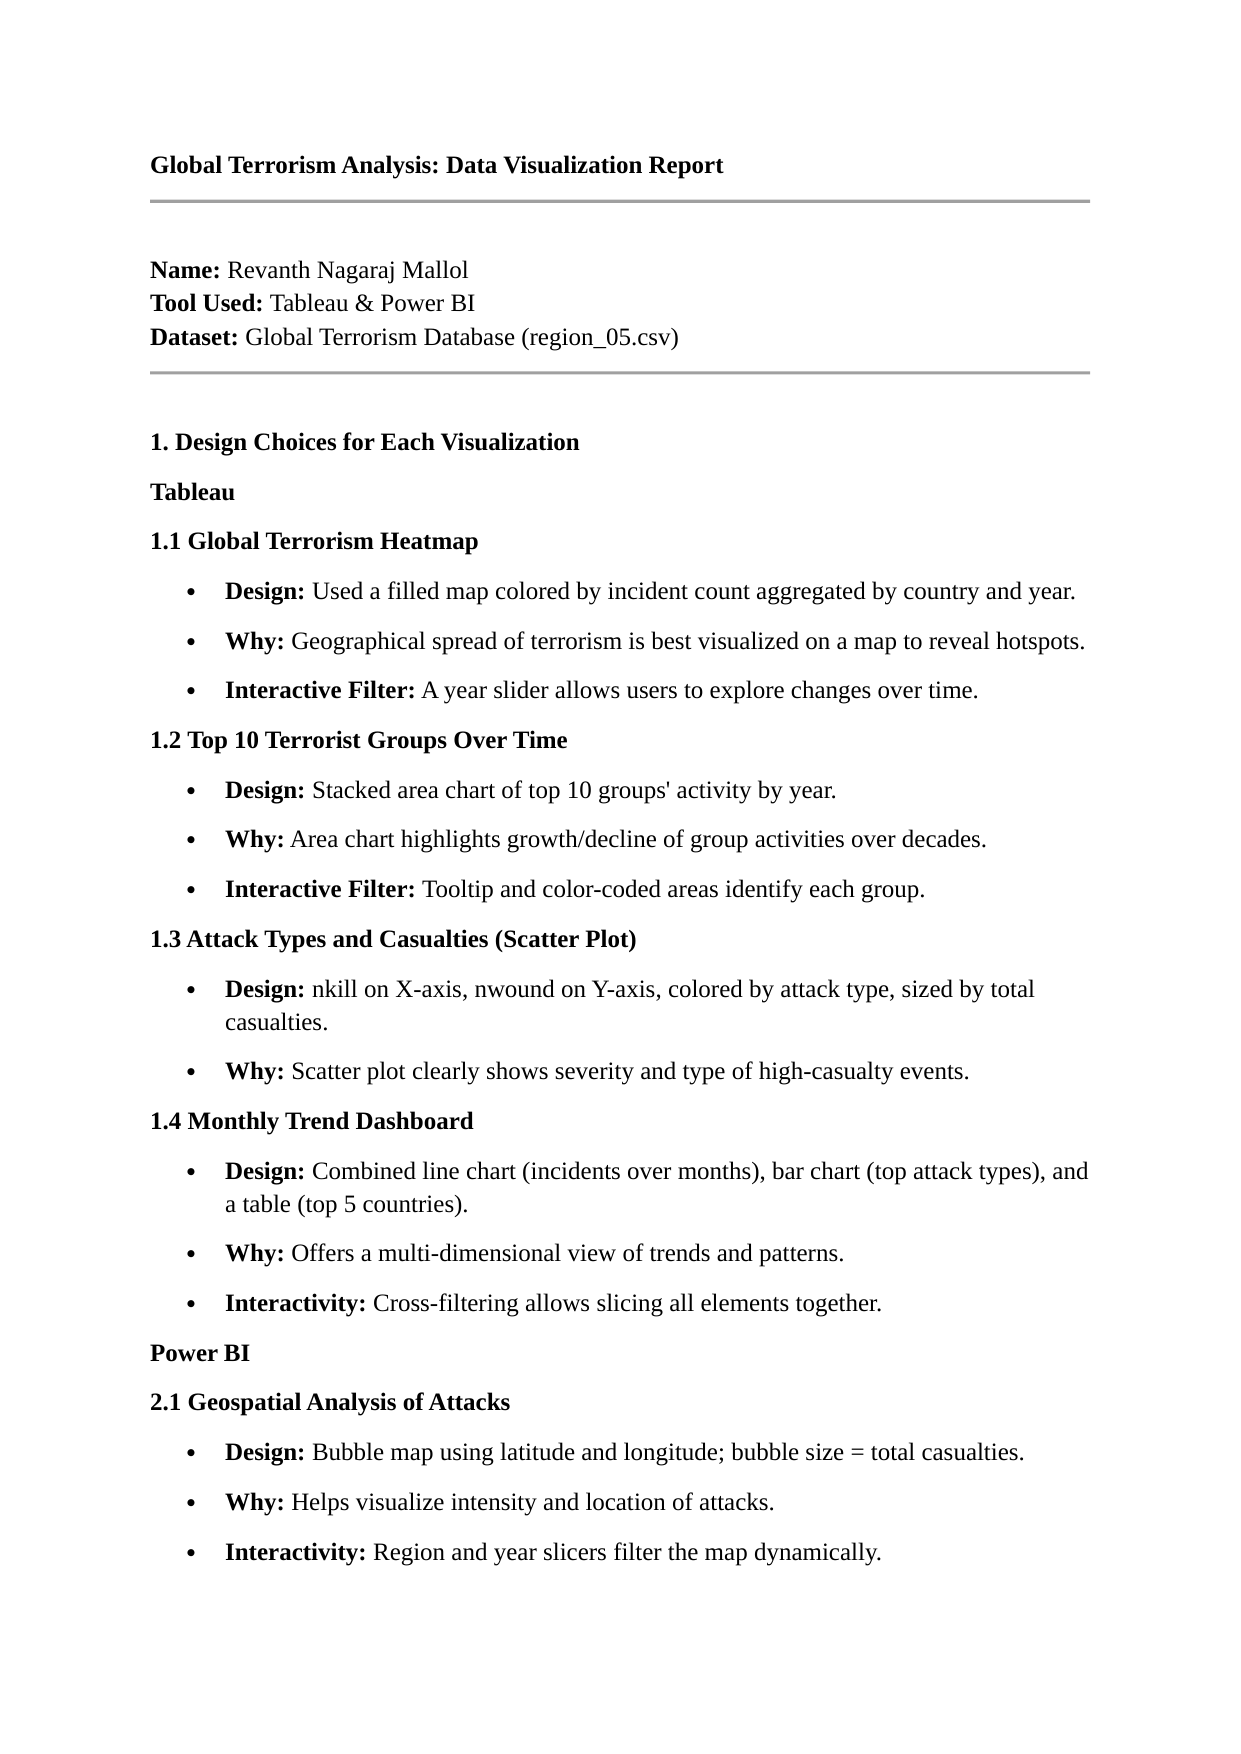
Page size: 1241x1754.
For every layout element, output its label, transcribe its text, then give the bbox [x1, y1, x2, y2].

list Design: Stacked area chart of top 10 groups' activity by year. [187, 775, 1090, 804]
text Tableau [150, 477, 1090, 506]
text 2.1 Geospatial Analysis of Attacks [150, 1387, 1090, 1416]
list Why: Offers a multi-dimensional view of trends and patterns. [187, 1238, 1090, 1267]
text 1.4 Monthly Trend Dashboard [150, 1106, 1090, 1135]
list Why: Scatter plot clearly shows severity and type of high-casualty events. [187, 1056, 1090, 1085]
text 1.3 Attack Types and Casualties (Scatter Plot) [150, 924, 1090, 953]
list Design: Bubble map using latitude and longitude; bubble size = total casualties. [187, 1437, 1090, 1466]
text 1.1 Global Terrorism Heatmap [150, 526, 1090, 555]
list Interactivity: Region and year slicers filter the map dynamically. [187, 1537, 1090, 1565]
list Interactivity: Cross-filtering allows slicing all elements together. [187, 1288, 1090, 1317]
text Power BI [150, 1338, 1090, 1367]
text 1. Design Choices for Each Visualization [150, 427, 1090, 456]
list Why: Area chart highlights growth/decline of group activities over decades. [187, 824, 1090, 853]
text 1.2 Top 10 Terrorist Groups Over Time [150, 725, 1090, 754]
text Name: Revanth Nagaraj Mallol Tool Used: Tableau & Power BI Dataset: Global Terrorism Database (region_05.csv) [150, 256, 1090, 350]
list Why: Geographical spread of terrorism is best visualized on a map to reveal hotspots. [187, 626, 1090, 654]
list Interactive Filter: Tooltip and color-coded areas identify each group. [187, 874, 1090, 903]
text Global Terrorism Analysis: Data Visualization Report [150, 150, 1090, 179]
list Why: Helps visualize intensity and location of attacks. [187, 1487, 1090, 1516]
list Design: nkill on X-axis, nwound on Y-axis, colored by attack type, sized by total casualties. [187, 974, 1090, 1035]
list Design: Used a filled map colored by incident count aggregated by country and year. [187, 576, 1090, 605]
list Interactive Filter: A year slider allows users to explore changes over time. [187, 676, 1090, 704]
list Design: Combined line chart (incidents over months), bar chart (top attack types), and a table (top 5 countries). [187, 1156, 1090, 1217]
